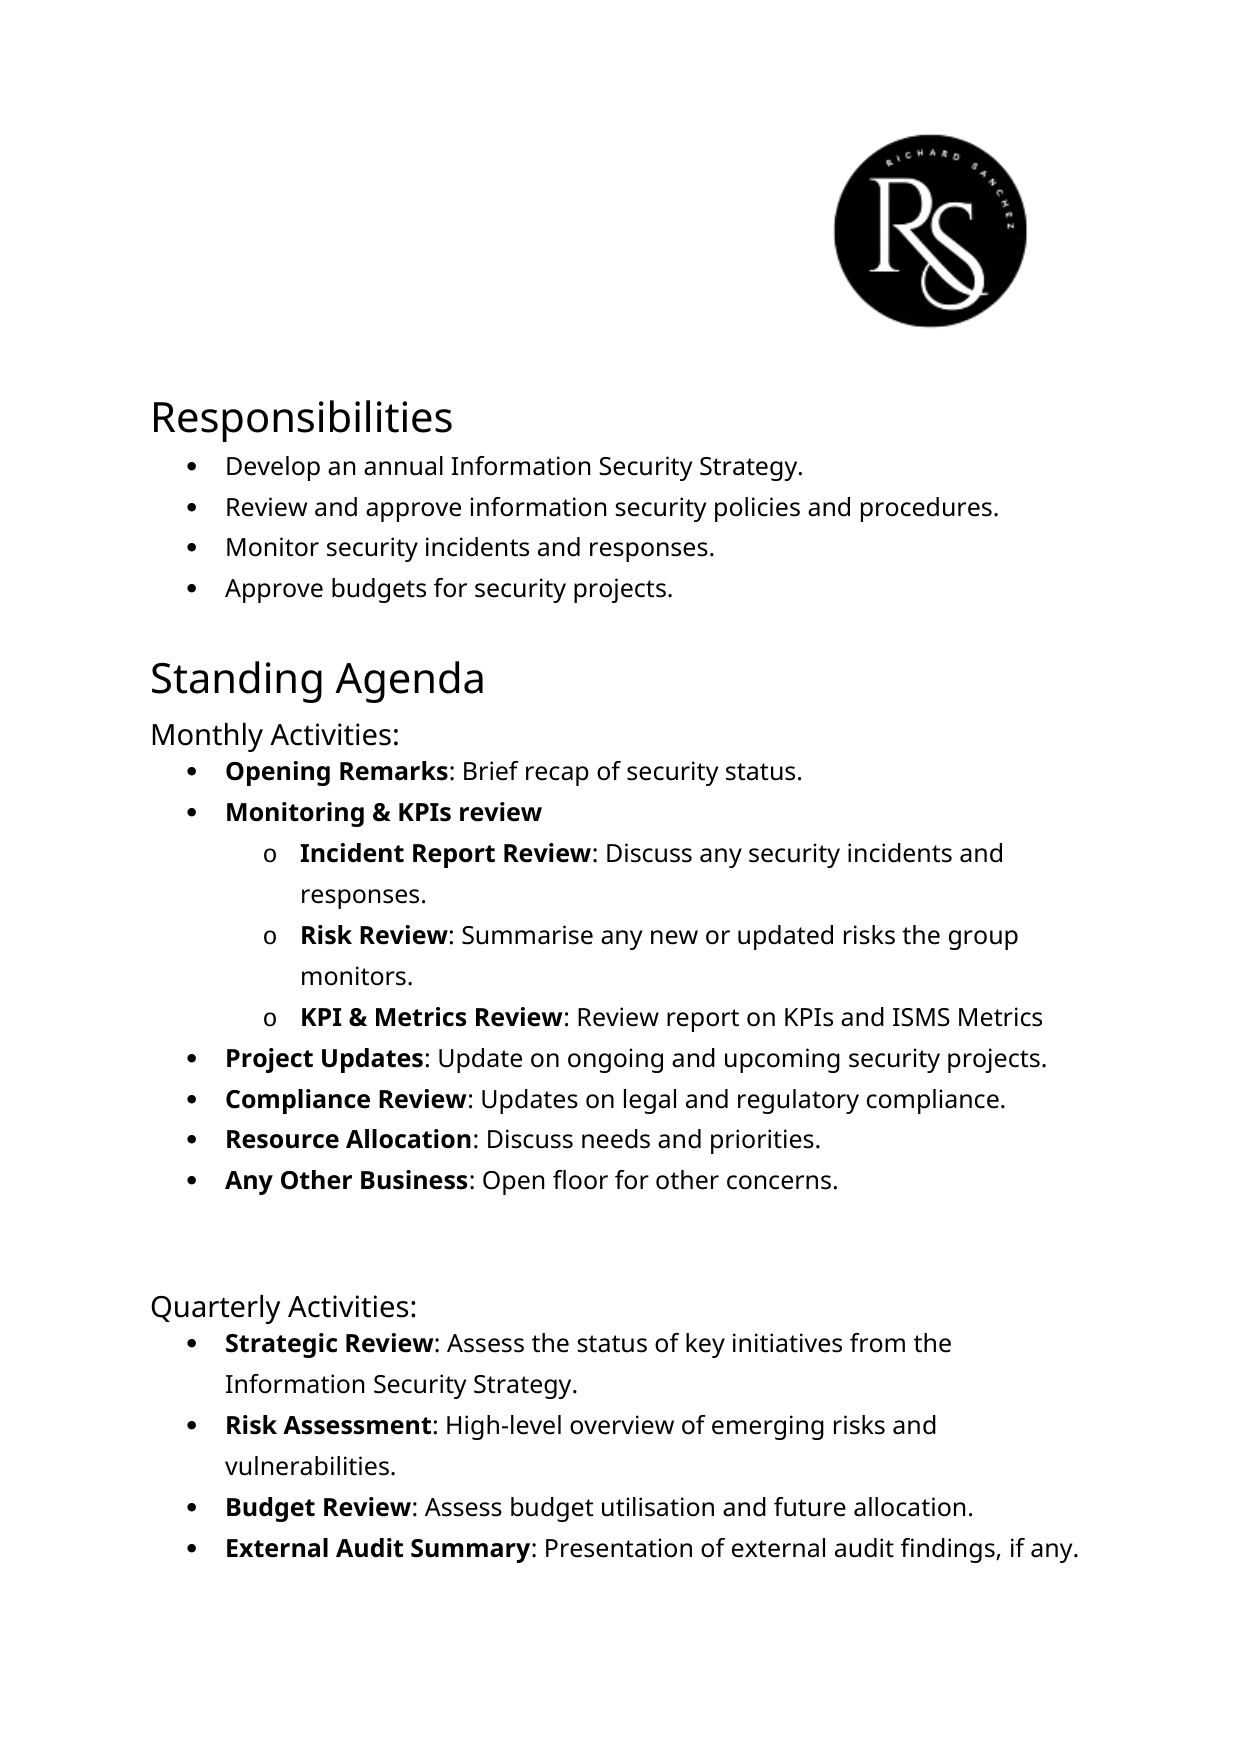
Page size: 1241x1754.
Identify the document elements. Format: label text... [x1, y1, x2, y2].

list Develop an annual Information Security Strategy. [187, 448, 1090, 482]
list Monitoring & KPIs review [187, 795, 1090, 829]
list KPI & Metrics Review: Review report on KPIs and ISMS Metrics [262, 999, 1090, 1034]
subtitle Standing Agenda [150, 649, 1090, 706]
list Risk Review: Summarise any new or updated risks the group monitors. [262, 918, 1090, 993]
list Resource Allocation: Discuss needs and priorities. [187, 1122, 1090, 1156]
list Any Other Business: Open floor for other concerns. [187, 1163, 1090, 1197]
list Approve budgets for security projects. [187, 571, 1090, 605]
subtitle Quarterly Activities: [150, 1286, 1090, 1326]
list Monitor security incidents and responses. [187, 530, 1090, 564]
list Risk Assessment: High-level overview of emerging risks and vulnerabilities. [187, 1408, 1090, 1483]
list External Audit Summary: Presentation of external audit findings, if any. [187, 1530, 1090, 1564]
list Review and approve information security policies and procedures. [187, 489, 1090, 523]
list Compliance Review: Updates on legal and regulatory compliance. [187, 1081, 1090, 1115]
picture [777, 75, 1091, 388]
list Opening Remarks: Brief recap of security status. [187, 754, 1090, 788]
subtitle Monthly Activities: [150, 714, 1090, 754]
subtitle Responsibilities [150, 387, 1090, 444]
list Incident Report Review: Discuss any security incidents and responses. [262, 836, 1090, 911]
list Budget Review: Assess budget utilisation and future allocation. [187, 1489, 1090, 1523]
list Strategic Review: Assess the status of key initiatives from the Information Security Strategy. [187, 1326, 1090, 1401]
list Project Updates: Update on ongoing and upcoming security projects. [187, 1041, 1090, 1074]
